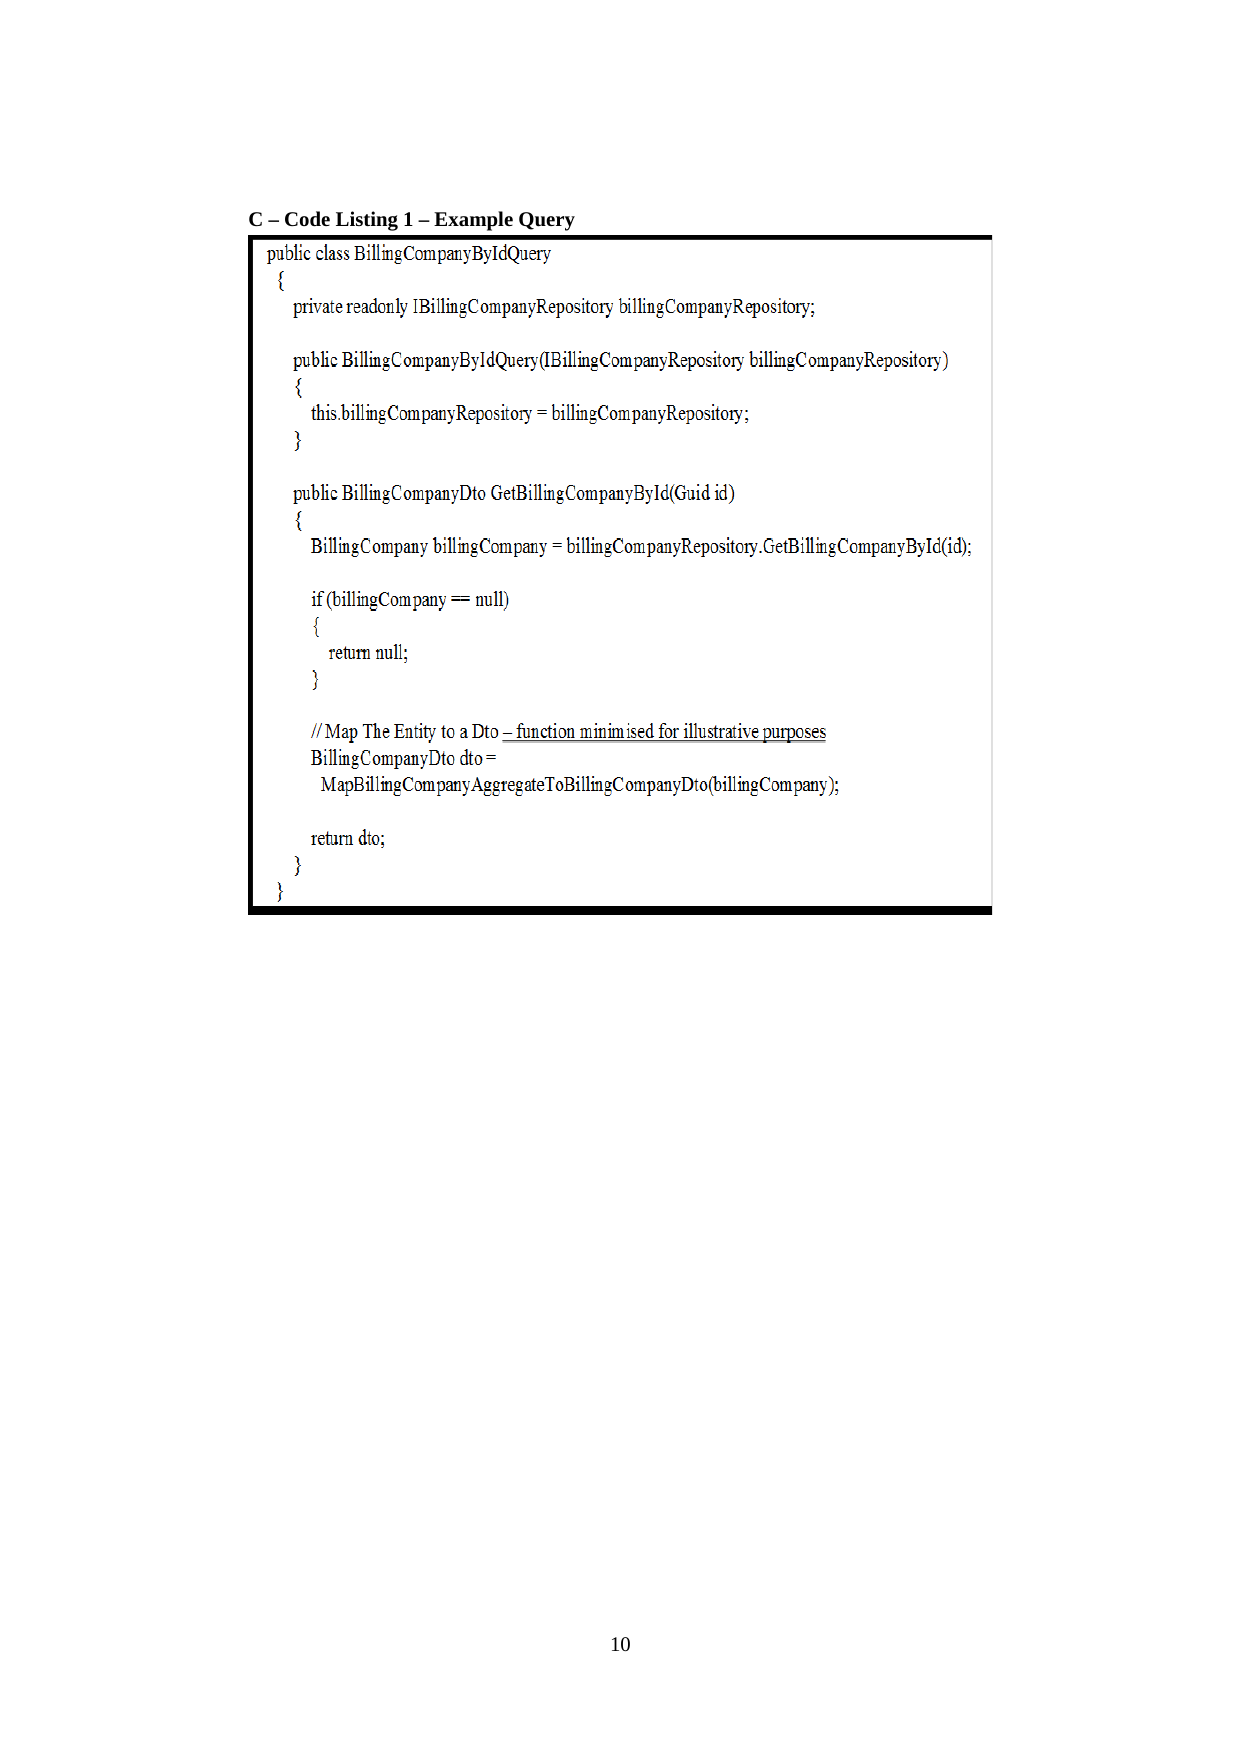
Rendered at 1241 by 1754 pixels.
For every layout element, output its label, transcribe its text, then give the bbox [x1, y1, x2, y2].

subtitle C – Code Listing 1 – Example Query [248, 207, 992, 231]
picture [248, 235, 993, 915]
